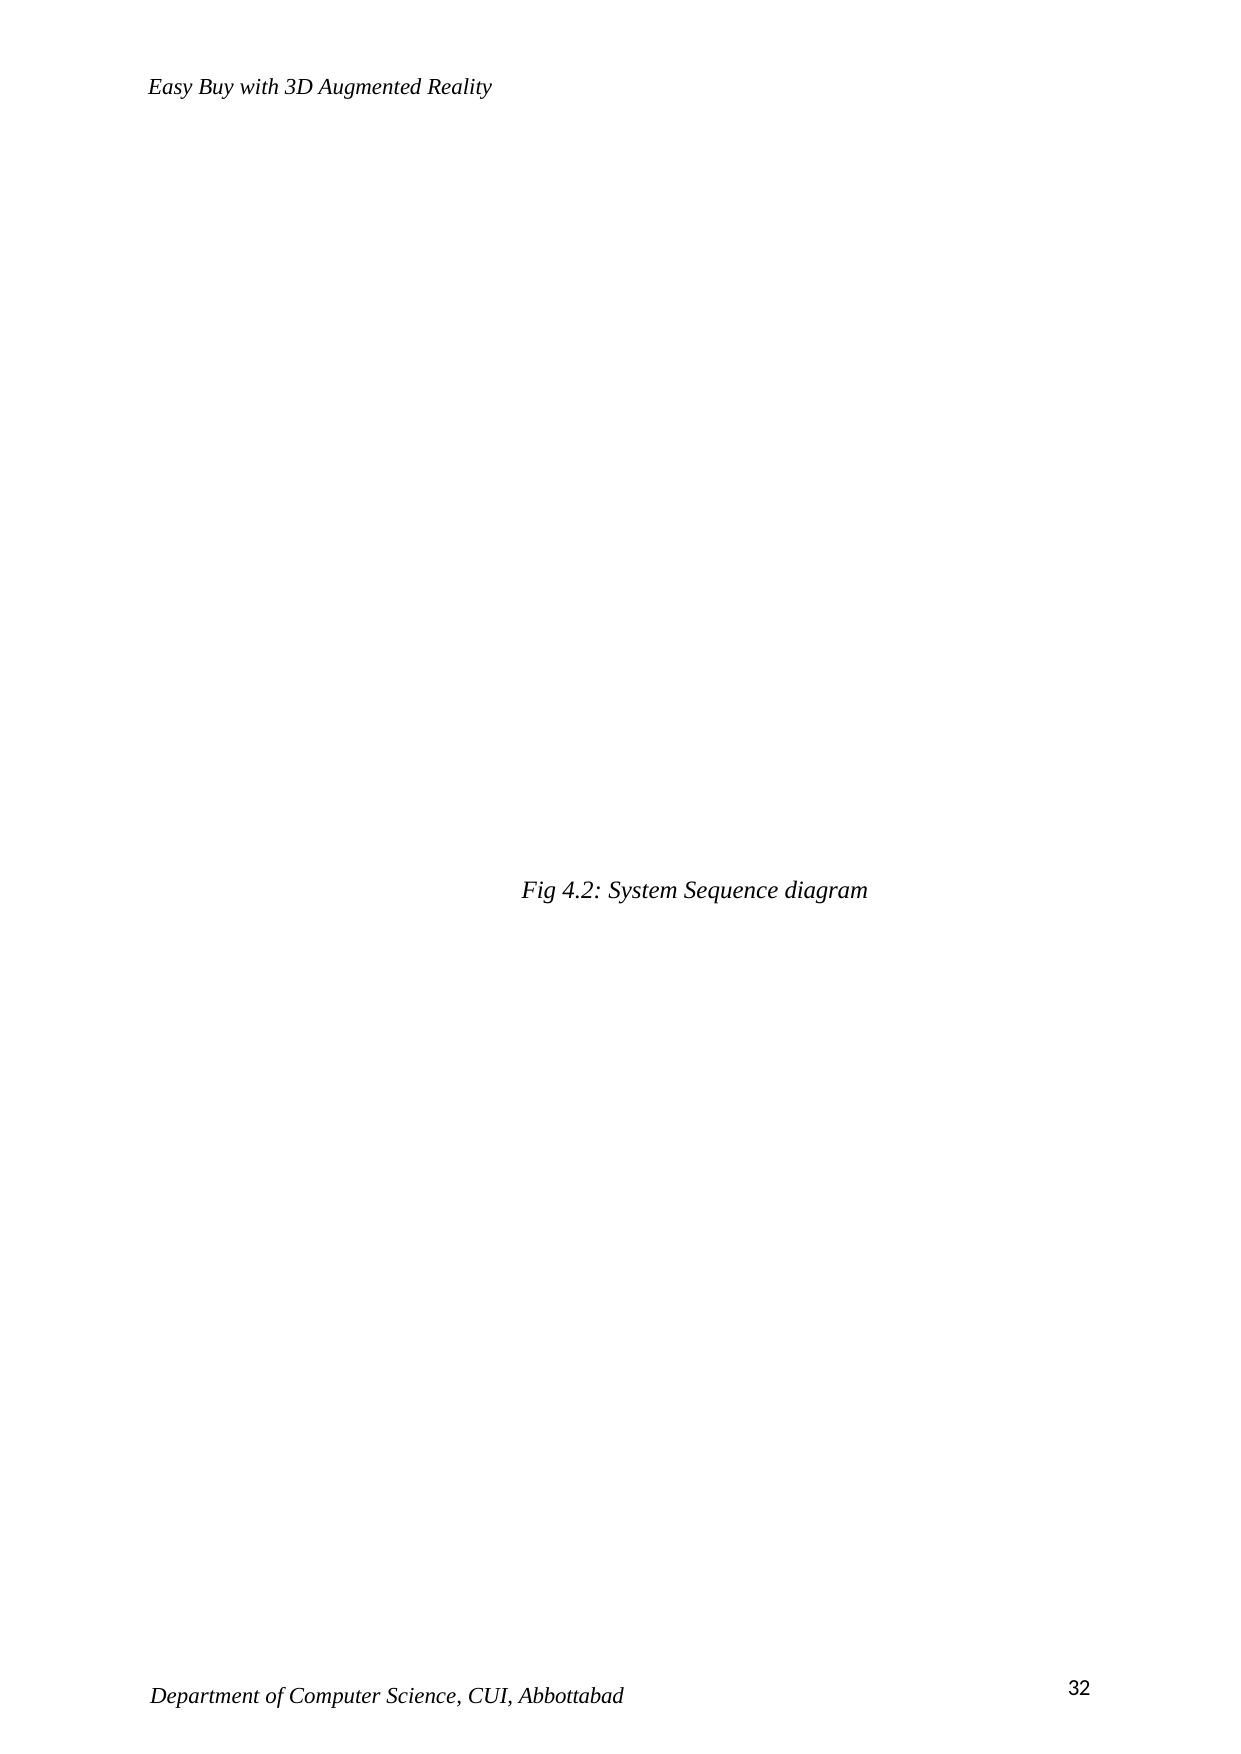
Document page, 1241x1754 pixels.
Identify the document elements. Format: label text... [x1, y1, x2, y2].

text Fig 4.2: System Sequence diagram [521, 875, 1240, 904]
